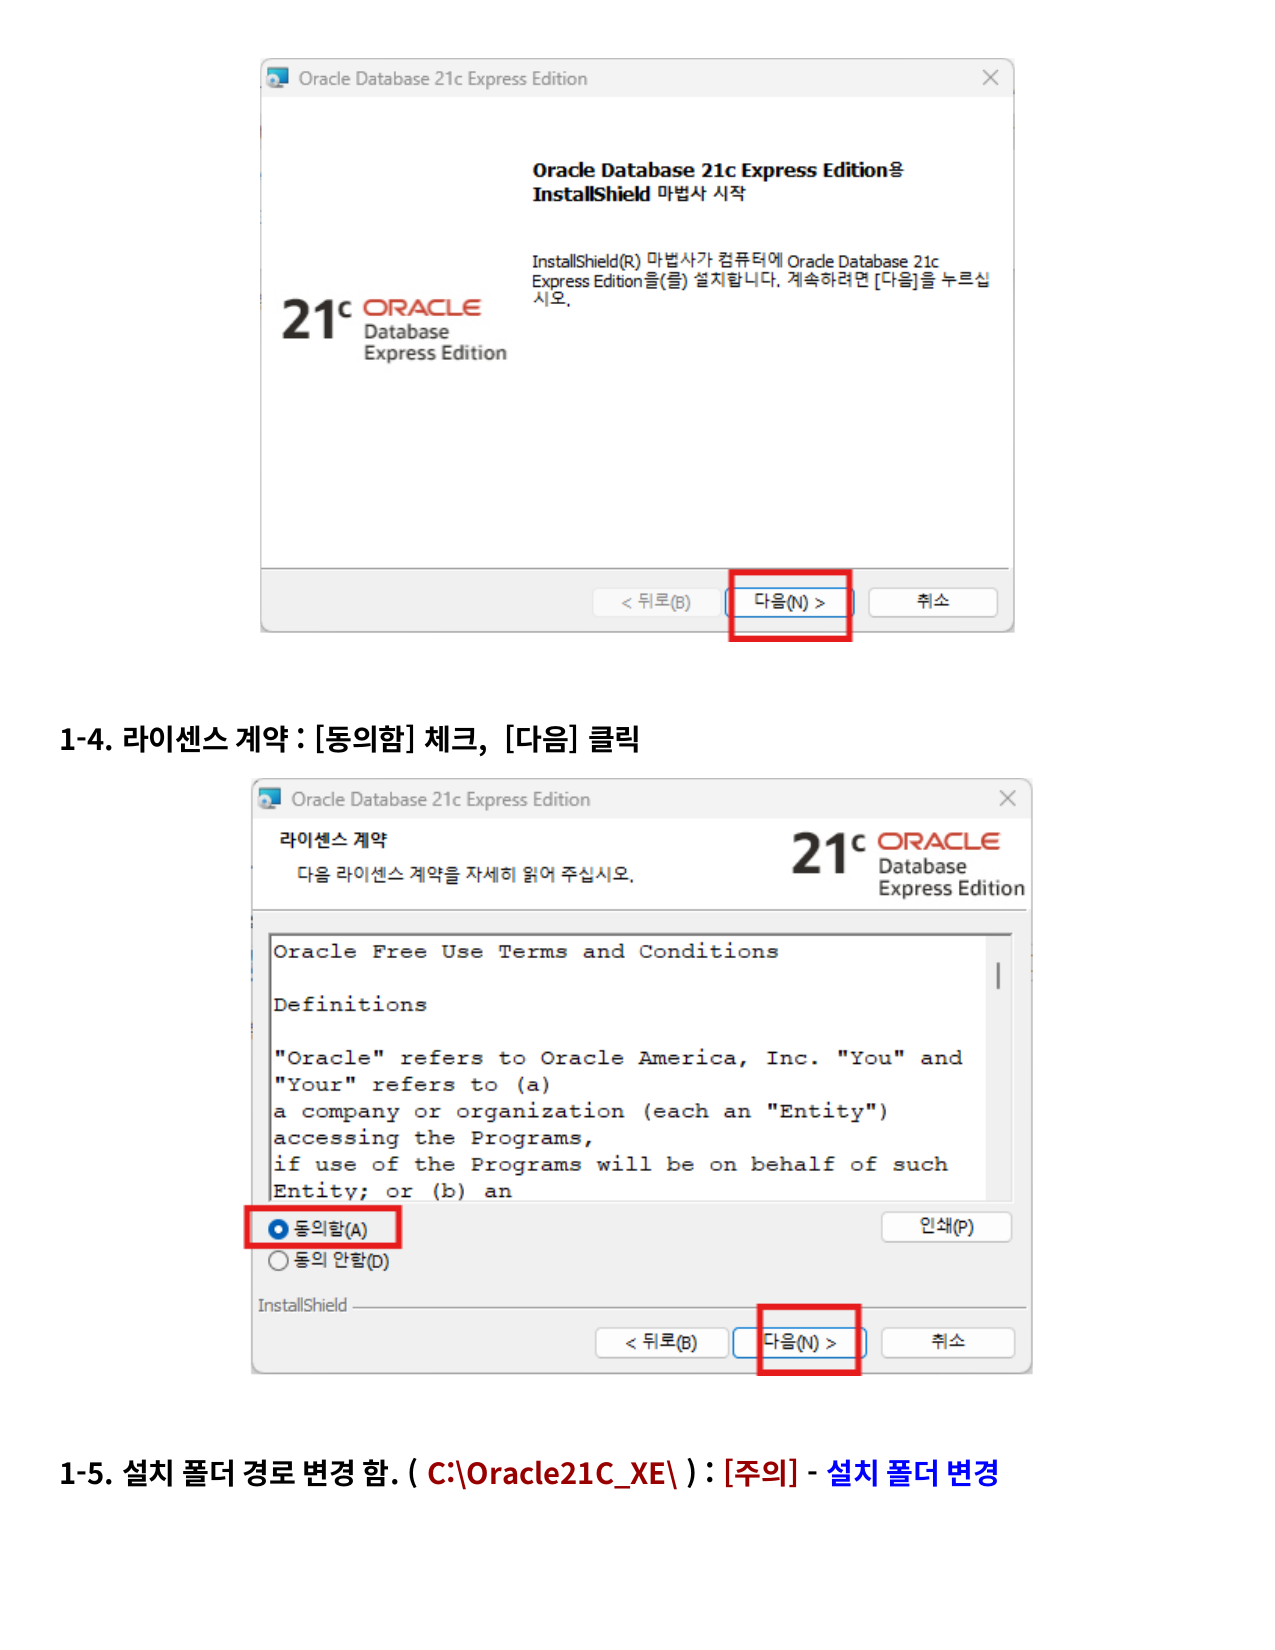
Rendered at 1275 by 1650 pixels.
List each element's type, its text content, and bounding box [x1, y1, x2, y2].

text 1-4. 라이센스 계약 : [동의함] 체크, [다음] 클릭 [59, 717, 1216, 759]
picture [242, 778, 1033, 1376]
picture [260, 58, 1015, 642]
text 1-5. 설치 폴더 경로 변경 함. ( C:\Oracle21C_XE\ ) : [주의] - 설치 폴더 변경 [59, 1450, 1216, 1492]
